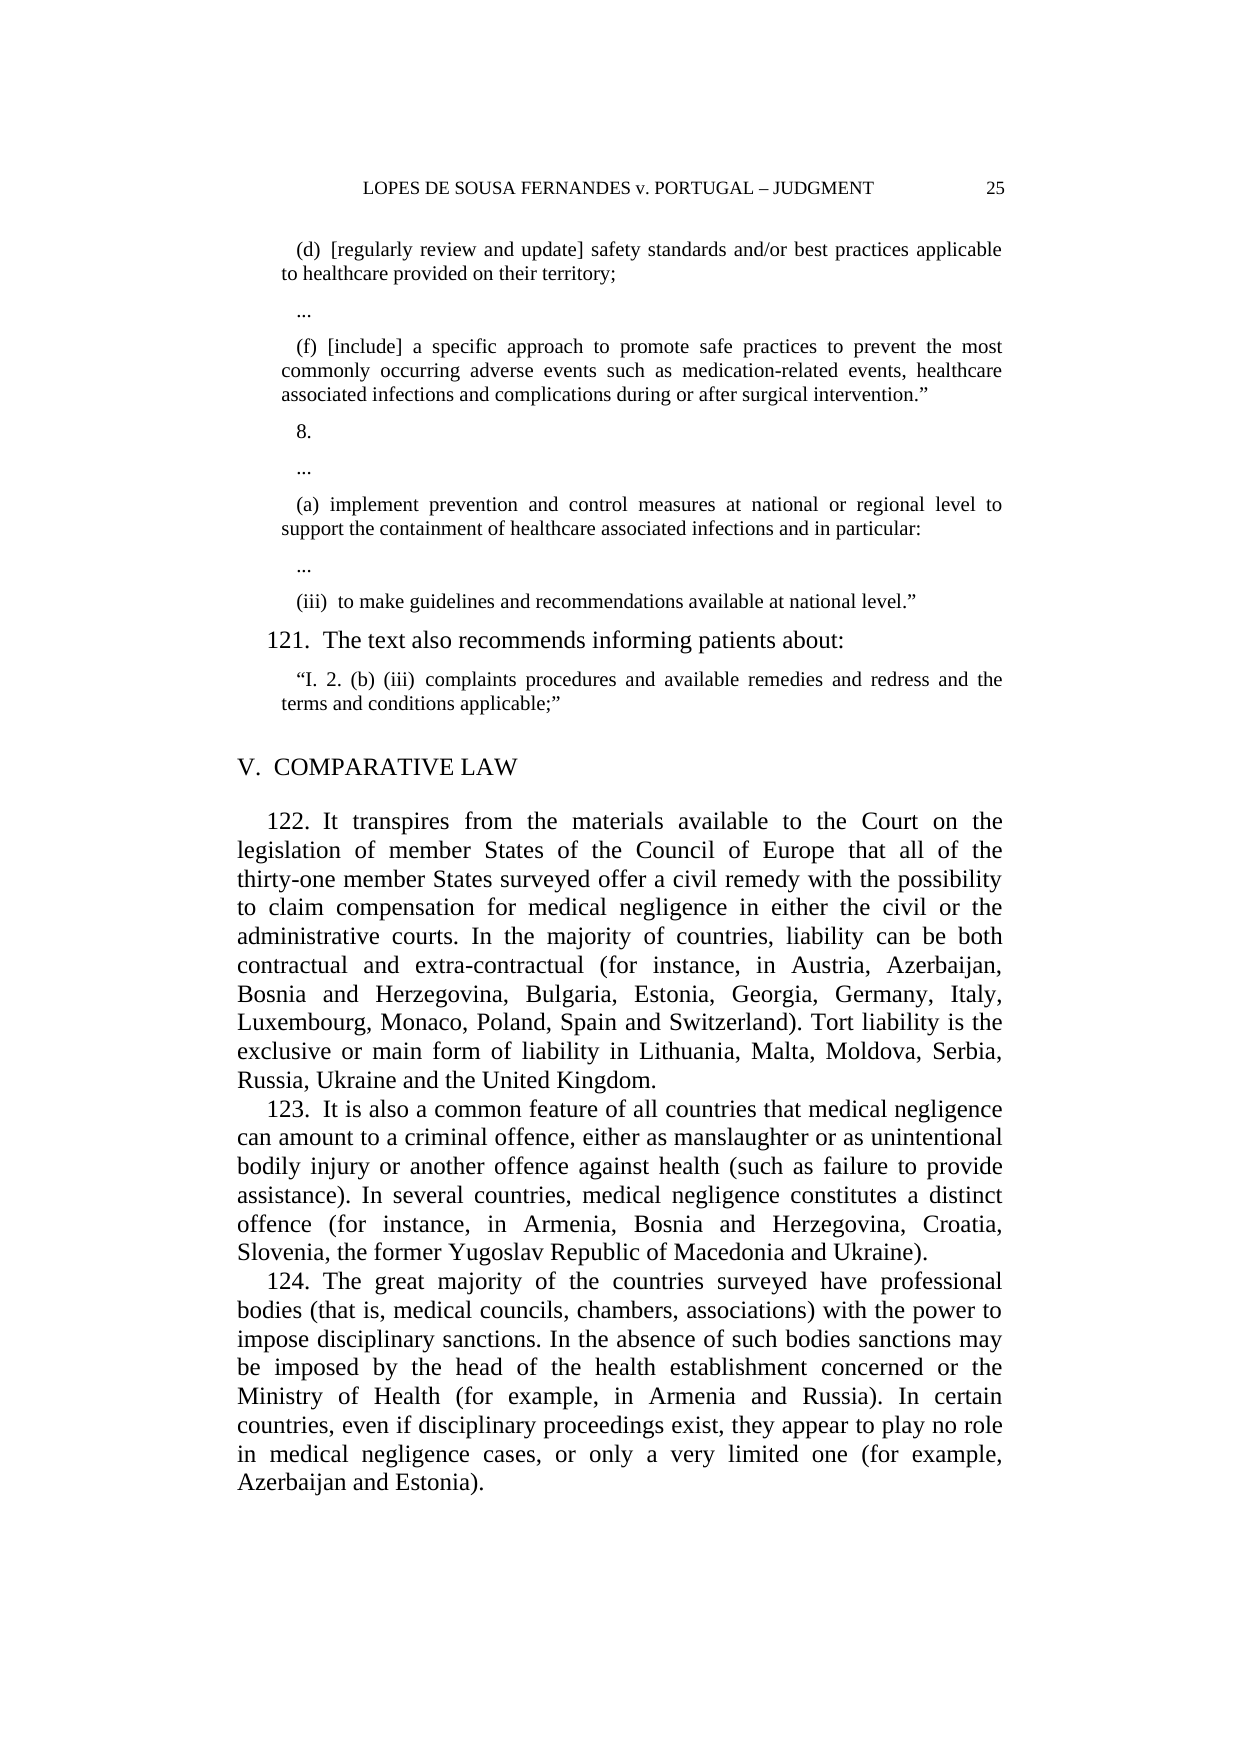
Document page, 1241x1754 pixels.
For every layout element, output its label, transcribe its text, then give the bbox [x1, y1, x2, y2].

text 122. It transpires from the materials available to the Court on the legislation of member States of the Council of Europe that all of the thirty-one member States surveyed offer a civil remedy with the possibility to claim compensation for medical negligence in either the civil or the administrative courts. In the majority of countries, liability can be both contractual and extra-contractual (for instance, in Austria, Azerbaijan, Bosnia and Herzegovina, Bulgaria, Estonia, Georgia, Germany, Italy, Luxembourg, Monaco, Poland, Spain and Switzerland). Tort liability is the exclusive or main form of liability in Lithuania, Malta, Moldova, Serbia, Russia, Ukraine and the United Kingdom. [237, 806, 1003, 1094]
text (iii) to make guidelines and recommendations available at national level.” [281, 589, 1003, 613]
text (f) [include] a specific approach to promote safe practices to prevent the most commonly occurring adverse events such as medication-related events, healthcare associated infections and complications during or after surgical intervention.” [281, 334, 1003, 406]
text (a) implement prevention and control measures at national or regional level to support the containment of healthcare associated infections and in particular: [281, 492, 1003, 540]
text 124. The great majority of the countries surveyed have professional bodies (that is, medical councils, chambers, associations) with the power to impose disciplinary sanctions. In the absence of such bodies sanctions may be imposed by the head of the health establishment concerned or the Ministry of Health (for example, in Armenia and Russia). In certain countries, even if disciplinary proceedings exist, they appear to play no role in medical negligence cases, or only a very limited one (for example, Azerbaijan and Estonia). [237, 1266, 1003, 1496]
text 123. It is also a common feature of all countries that medical negligence can amount to a criminal offence, either as manslaughter or as unintentional bodily injury or another offence against health (such as failure to provide assistance). In several countries, medical negligence constitutes a distinct offence (for instance, in Armenia, Bosnia and Herzegovina, Croatia, Slovenia, the former Yugoslav Republic of Macedonia and Ukraine). [237, 1094, 1003, 1266]
text “I. 2. (b) (iii) complaints procedures and available remedies and redress and the terms and conditions applicable;” [281, 667, 1003, 715]
text ... [281, 455, 1003, 479]
text (d) [regularly review and update] safety standards and/or best practices applicable to healthcare provided on their territory; [281, 237, 1003, 285]
text V. COMPARATIVE LAW [237, 752, 1003, 781]
text 121. The text also recommends informing patients about: [237, 626, 1003, 654]
text 8. [281, 419, 1003, 443]
text ... [281, 552, 1003, 577]
text ... [281, 297, 1003, 322]
